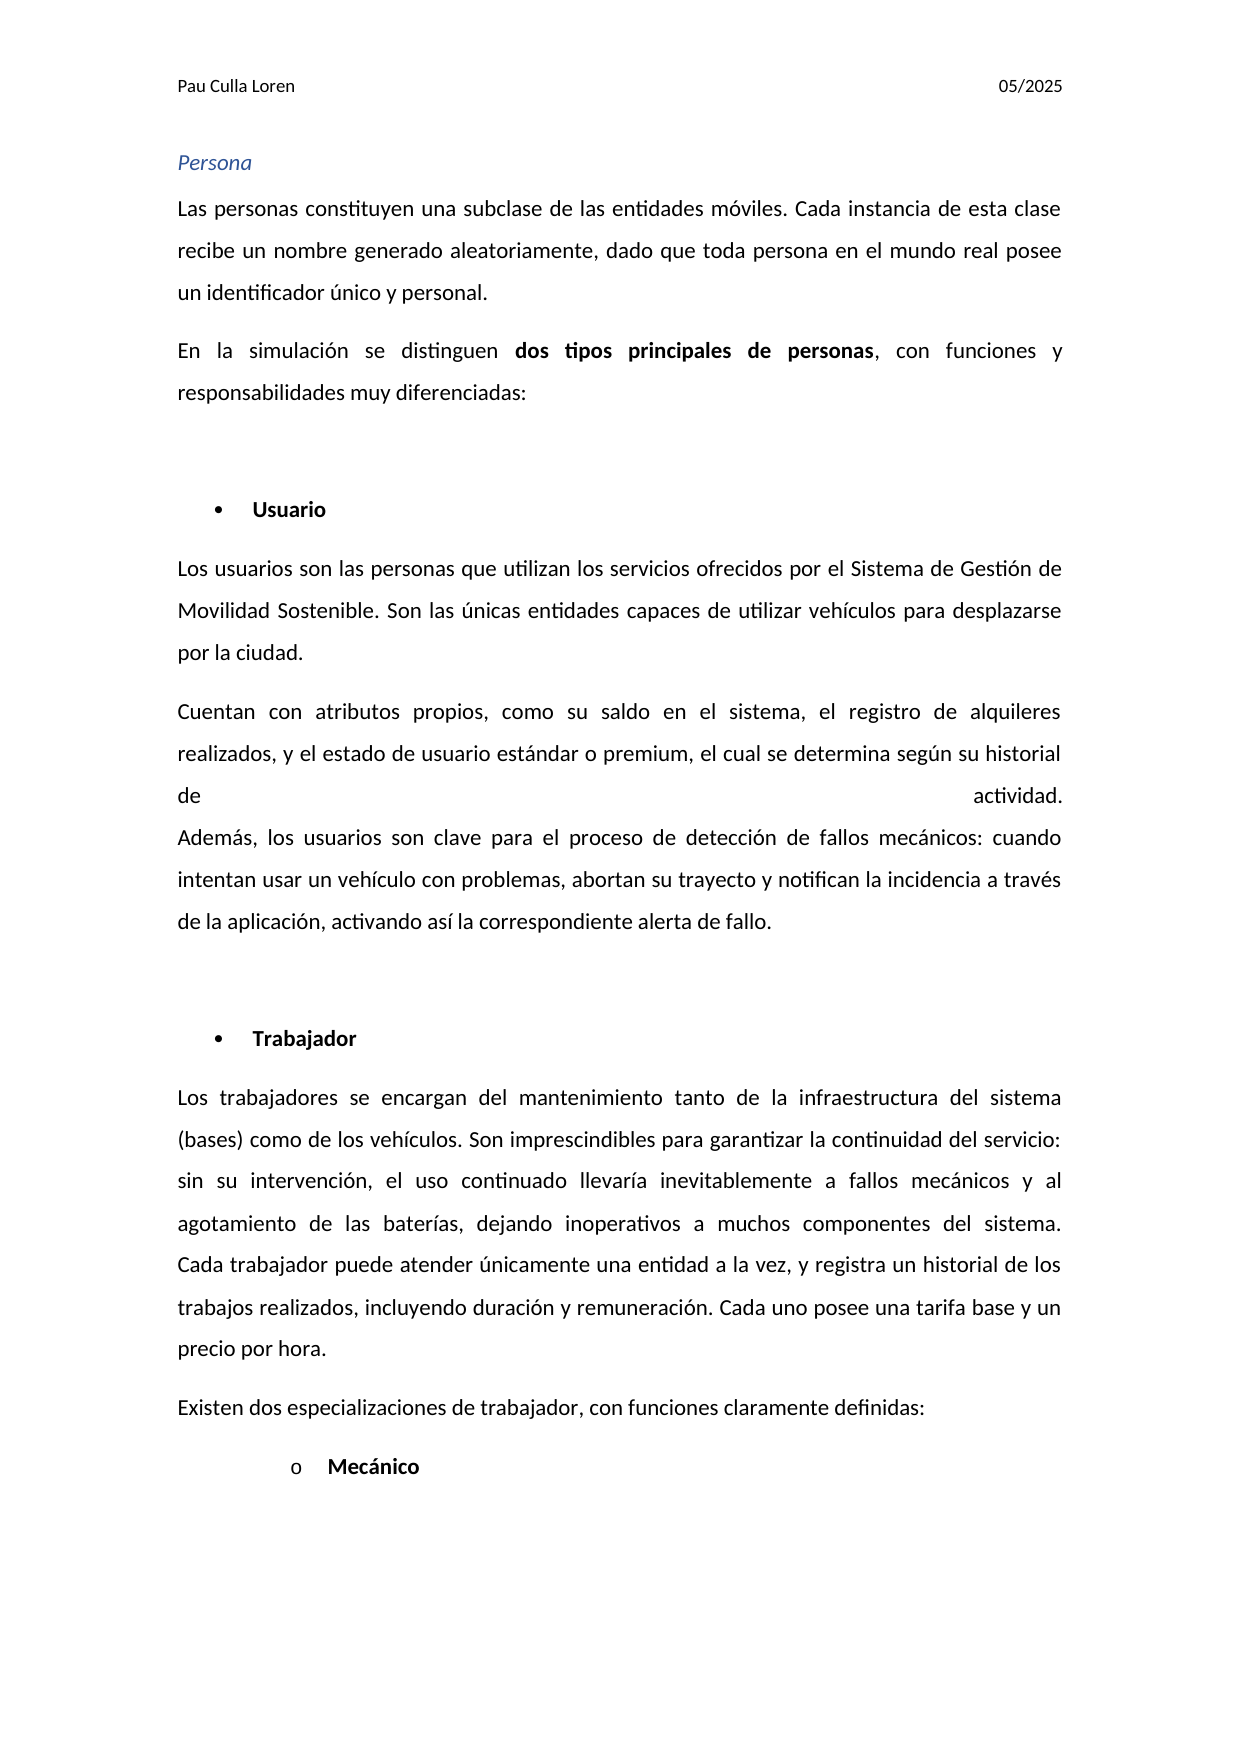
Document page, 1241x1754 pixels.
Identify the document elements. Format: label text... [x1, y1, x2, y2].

text Existen dos especializaciones de trabajador, con funciones claramente definidas: [177, 1393, 1063, 1421]
text Los usuarios son las personas que utilizan los servicios ofrecidos por el Sistema de Gestión de Movilidad Sostenible. Son las únicas entidades capaces de utilizar vehículos para desplazarse por la ciudad. [177, 554, 1063, 666]
text En la simulación se distinguen dos tipos principales de personas, con funciones y responsabilidades muy diferenciadas: [177, 336, 1063, 406]
list Usuario [215, 496, 1063, 524]
text Los trabajadores se encargan del mantenimiento tanto de la infraestructura del sistema (bases) como de los vehículos. Son imprescindibles para garantizar la continuidad del servicio: sin su intervención, el uso continuado llevaría inevitablemente a fallos mecánicos y al agotamiento de las baterías, dejando inoperativos a muchos componentes del sistema. Cada trabajador puede atender únicamente una entidad a la vez, y registra un historial de los trabajos realizados, incluyendo duración y remuneración. Cada uno posee una tarifa base y un precio por hora. [177, 1083, 1063, 1363]
list Trabajador [215, 1024, 1063, 1052]
text Cuentan con atributos propios, como su saldo en el sistema, el registro de alquileres realizados, y el estado de usuario estándar o premium, el cual se determina según su historial de actividad. Además, los usuarios son clave para el proceso de detección de fallos mecánicos: cuando intentan usar un vehículo con problemas, abortan su trayecto y notifican la incidencia a través de la aplicación, activando así la correspondiente alerta de fallo. [177, 697, 1063, 935]
list Mecánico [290, 1452, 1063, 1480]
subtitle Persona [177, 148, 1063, 176]
text Las personas constituyen una subclase de las entidades móviles. Cada instancia de esta clase recibe un nombre generado aleatoriamente, dado que toda persona en el mundo real posee un identificador único y personal. [177, 194, 1063, 306]
